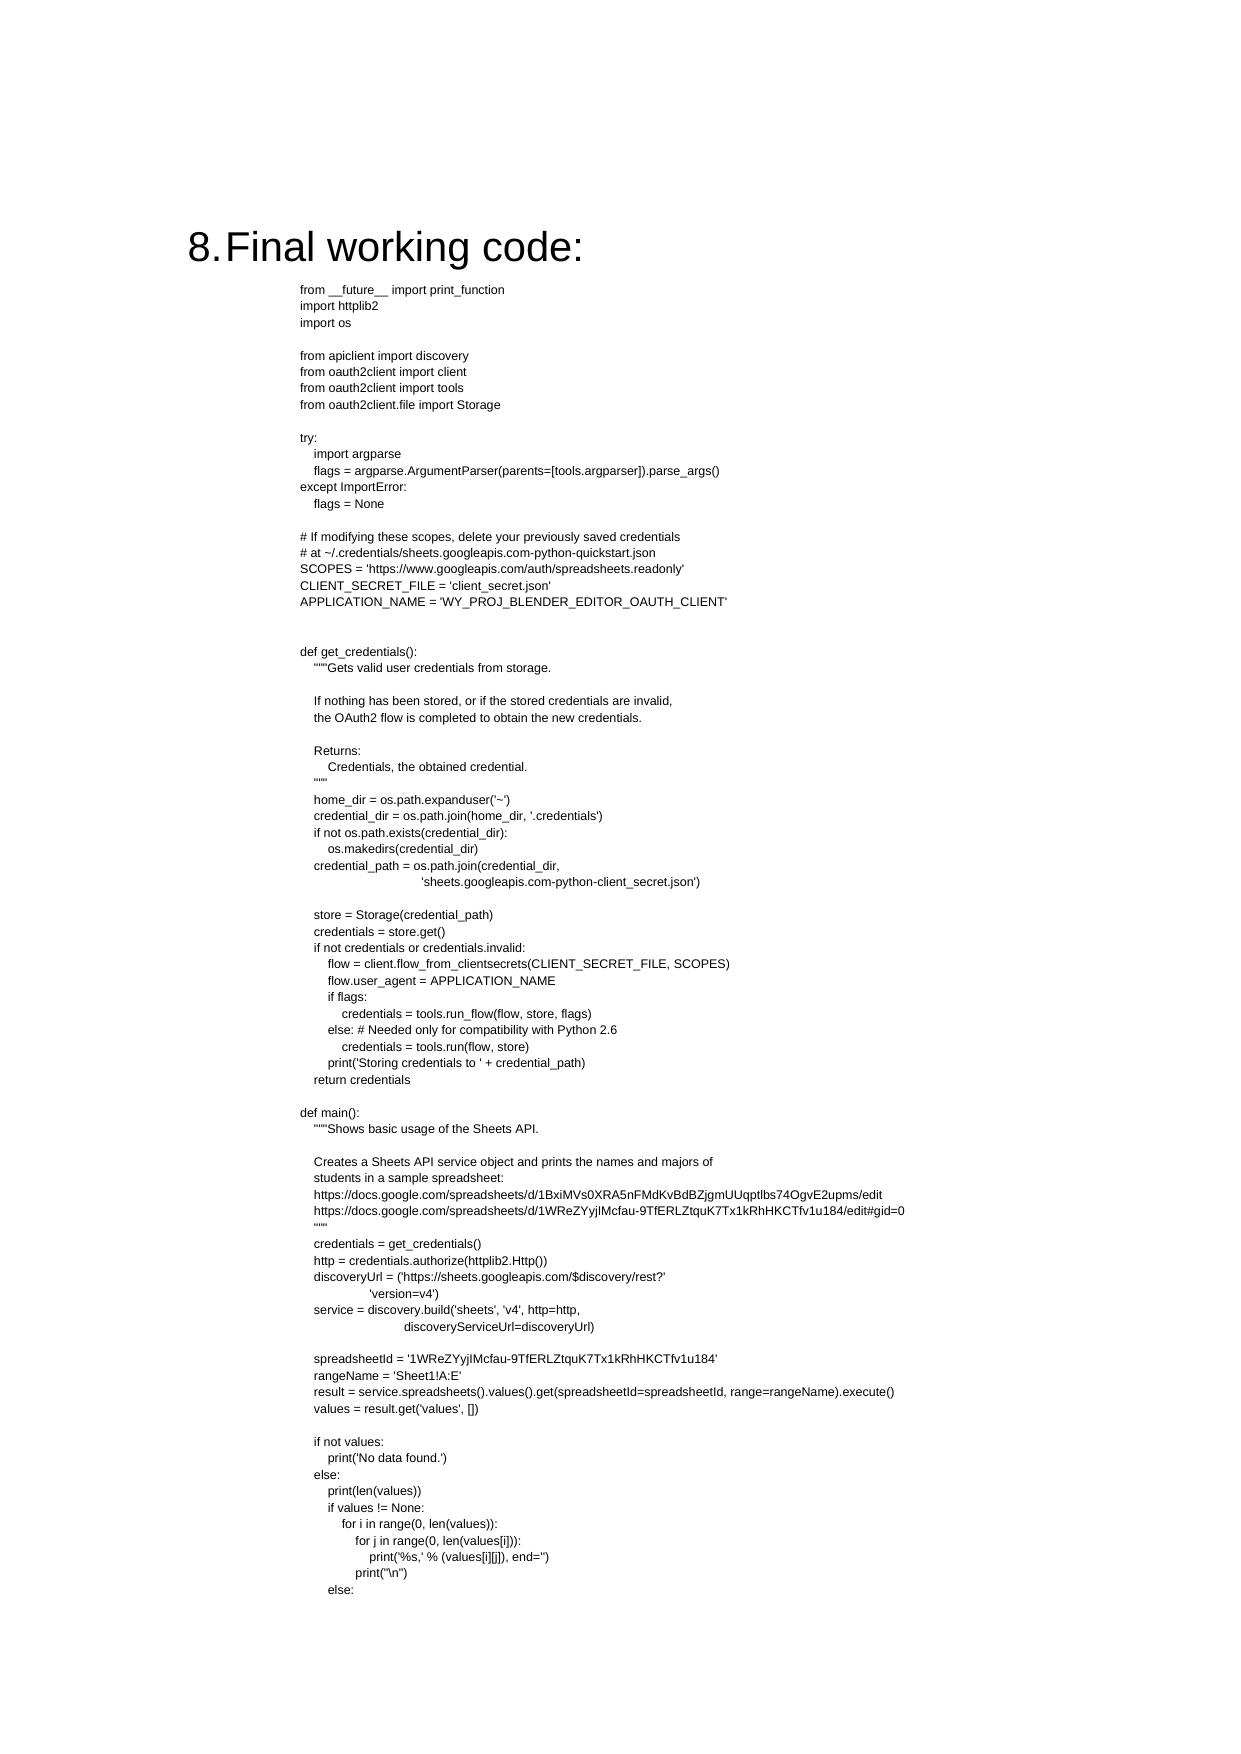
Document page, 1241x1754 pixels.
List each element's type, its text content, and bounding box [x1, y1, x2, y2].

subtitle Final working code: [187, 222, 1090, 270]
text from oauth2client.file import Storage [300, 397, 1090, 412]
text for i in range(0, len(values)): [300, 1517, 1090, 1531]
text print(len(values)) [300, 1484, 1090, 1498]
text service = discovery.build('sheets', 'v4', http=http, [300, 1303, 1090, 1317]
text try: [300, 430, 1090, 445]
text else: # Needed only for compatibility with Python 2.6 [300, 1023, 1090, 1037]
text for j in range(0, len(values[i])): [300, 1533, 1090, 1547]
text store = Storage(credential_path) [300, 908, 1090, 922]
text return credentials [300, 1072, 1090, 1087]
text # If modifying these scopes, delete your previously saved credentials [300, 529, 1090, 543]
text spreadsheetId = '1WReZYyjIMcfau-9TfERLZtquK7Tx1kRhHKCTfv1u184' [300, 1352, 1090, 1366]
text https://docs.google.com/spreadsheets/d/1WReZYyjIMcfau-9TfERLZtquK7Tx1kRhHKCTfv1u184/edit#gid=0 [300, 1204, 1090, 1218]
text """ [300, 776, 1090, 790]
text import argparse [300, 447, 1090, 461]
text flow = client.flow_from_clientsecrets(CLIENT_SECRET_FILE, SCOPES) [300, 957, 1090, 971]
text discoveryServiceUrl=discoveryUrl) [300, 1319, 1090, 1333]
text credentials = store.get() [300, 924, 1090, 938]
text APPLICATION_NAME = 'WY_PROJ_BLENDER_EDITOR_OAUTH_CLIENT' [300, 595, 1090, 609]
text import os [300, 315, 1090, 329]
text If nothing has been stored, or if the stored credentials are invalid, [300, 694, 1090, 708]
text def main(): [300, 1105, 1090, 1119]
text from oauth2client import client [300, 364, 1090, 379]
text values = result.get('values', []) [300, 1401, 1090, 1416]
text print("\n") [300, 1566, 1090, 1580]
text print('No data found.') [300, 1451, 1090, 1465]
text credential_dir = os.path.join(home_dir, '.credentials') [300, 809, 1090, 823]
text credentials = tools.run_flow(flow, store, flags) [300, 1006, 1090, 1021]
text 'sheets.googleapis.com-python-client_secret.json') [300, 875, 1090, 889]
text http = credentials.authorize(httplib2.Http()) [300, 1253, 1090, 1268]
text if values != None: [300, 1500, 1090, 1514]
text https://docs.google.com/spreadsheets/d/1BxiMVs0XRA5nFMdKvBdBZjgmUUqptlbs74OgvE2upms/edit [300, 1187, 1090, 1202]
text discoveryUrl = ('https://sheets.googleapis.com/$discovery/rest?' [300, 1270, 1090, 1284]
text SCOPES = 'https://www.googleapis.com/auth/spreadsheets.readonly' [300, 562, 1090, 576]
text def get_credentials(): [300, 644, 1090, 659]
text credentials = get_credentials() [300, 1237, 1090, 1251]
text flags = argparse.ArgumentParser(parents=[tools.argparser]).parse_args() [300, 463, 1090, 478]
text from apiclient import discovery [300, 348, 1090, 362]
text Returns: [300, 743, 1090, 757]
text Credentials, the obtained credential. [300, 759, 1090, 774]
text from __future__ import print_function [300, 282, 1090, 297]
text os.makedirs(credential_dir) [300, 842, 1090, 856]
text if not values: [300, 1434, 1090, 1449]
text from oauth2client import tools [300, 381, 1090, 395]
text result = service.spreadsheets().values().get(spreadsheetId=spreadsheetId, range=rangeName).execute() [300, 1385, 1090, 1399]
text """ [300, 1220, 1090, 1235]
text import httplib2 [300, 299, 1090, 313]
text if not os.path.exists(credential_dir): [300, 825, 1090, 840]
text 'version=v4') [300, 1286, 1090, 1301]
text credential_path = os.path.join(credential_dir, [300, 858, 1090, 873]
text else: [300, 1467, 1090, 1482]
text home_dir = os.path.expanduser('~') [300, 792, 1090, 807]
text except ImportError: [300, 480, 1090, 494]
text if flags: [300, 990, 1090, 1004]
text Creates a Sheets API service object and prints the names and majors of [300, 1154, 1090, 1169]
text credentials = tools.run(flow, store) [300, 1039, 1090, 1054]
text flow.user_agent = APPLICATION_NAME [300, 973, 1090, 988]
text the OAuth2 flow is completed to obtain the new credentials. [300, 710, 1090, 724]
text """Shows basic usage of the Sheets API. [300, 1122, 1090, 1136]
text """Gets valid user credentials from storage. [300, 661, 1090, 675]
text rangeName = 'Sheet1!A:E' [300, 1368, 1090, 1383]
text if not credentials or credentials.invalid: [300, 941, 1090, 955]
text # at ~/.credentials/sheets.googleapis.com-python-quickstart.json [300, 546, 1090, 560]
text CLIENT_SECRET_FILE = 'client_secret.json' [300, 578, 1090, 593]
text flags = None [300, 496, 1090, 511]
text print('Storing credentials to ' + credential_path) [300, 1056, 1090, 1070]
text print('%s,' % (values[i][j]), end='') [300, 1549, 1090, 1564]
text students in a sample spreadsheet: [300, 1171, 1090, 1185]
text else: [300, 1582, 1090, 1597]
